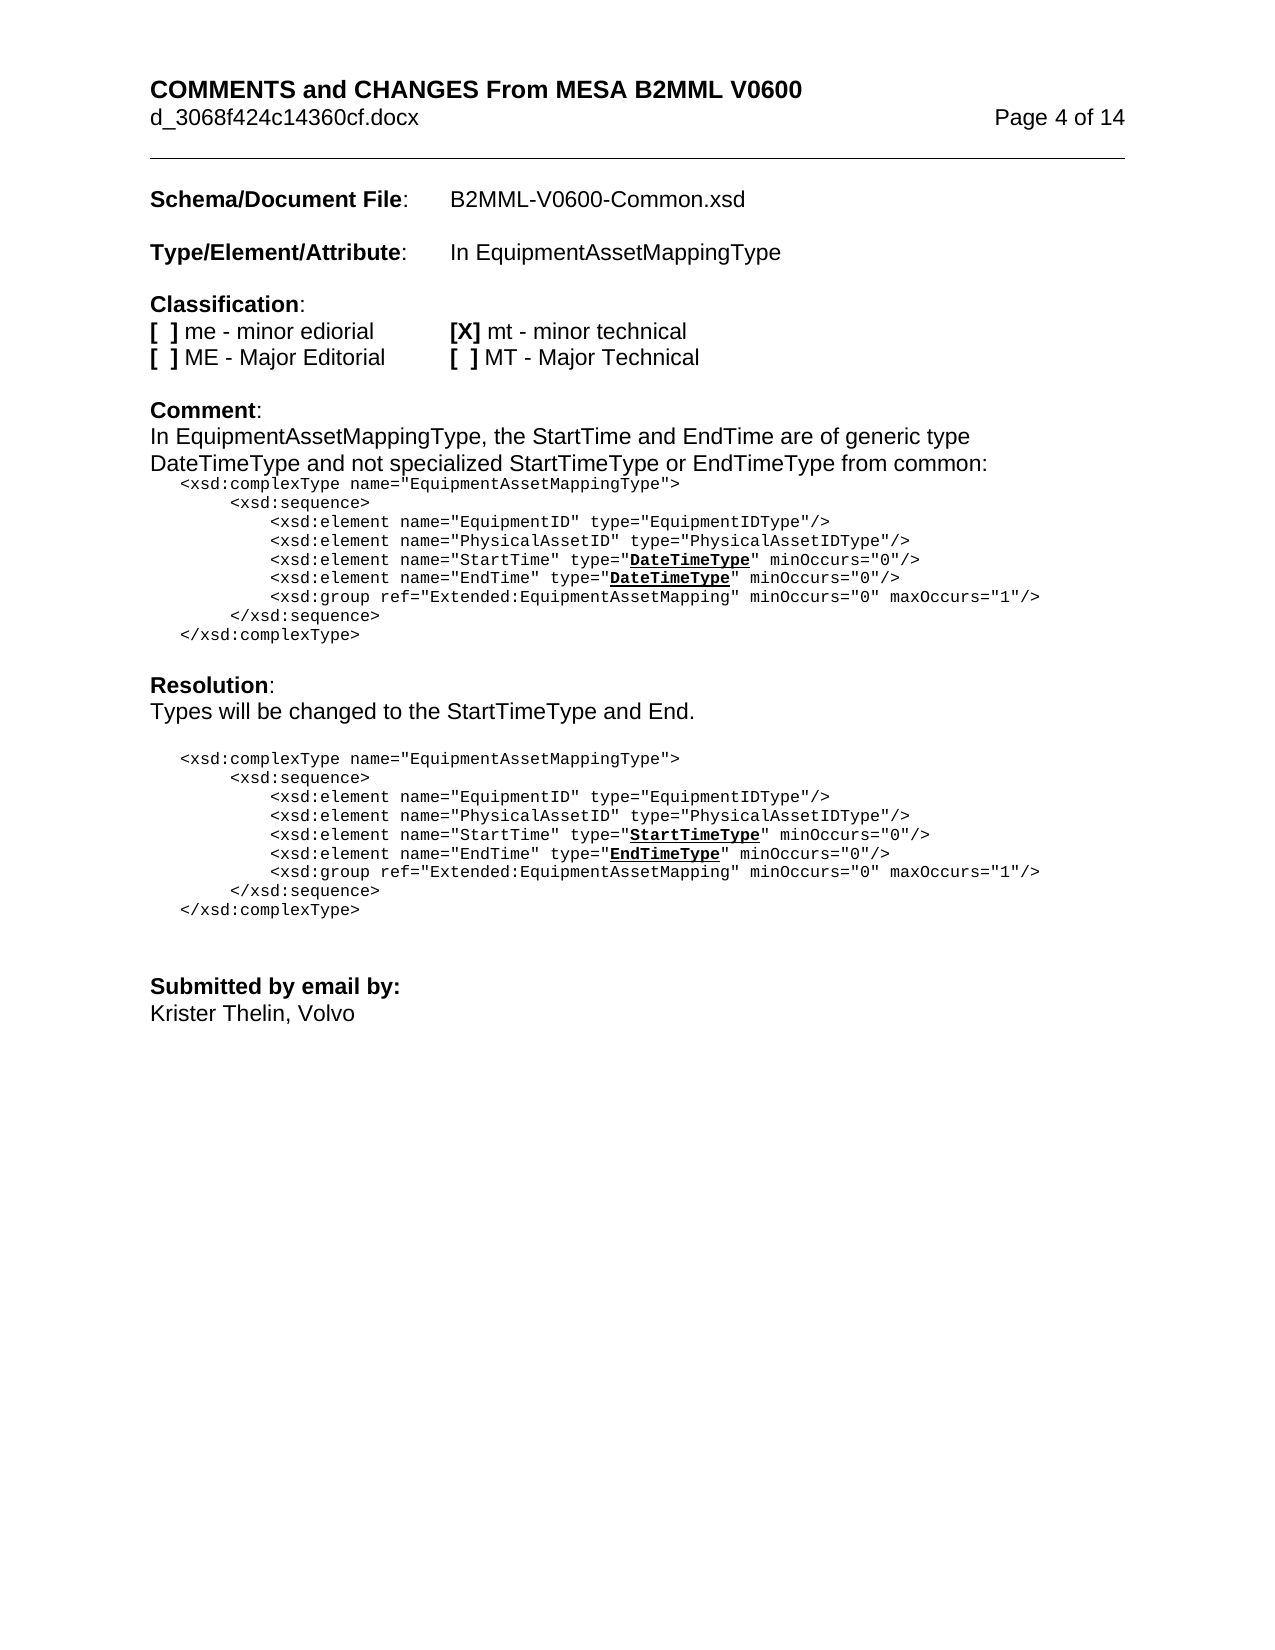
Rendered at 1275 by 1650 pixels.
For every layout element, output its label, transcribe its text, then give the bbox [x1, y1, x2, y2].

text Resolution: [150, 672, 1125, 698]
text <xsd:element name="StartTime" type="StartTimeType" minOccurs="0"/> [150, 826, 1125, 845]
text Types will be changed to the StartTimeType and End. [150, 698, 1125, 724]
text <xsd:element name="PhysicalAssetID" type="PhysicalAssetIDType"/> [150, 532, 1125, 551]
text <xsd:group ref="Extended:EquipmentAssetMapping" minOccurs="0" maxOccurs="1"/> [150, 864, 1125, 883]
text </xsd:sequence> [150, 608, 1125, 627]
text </xsd:complexType> [150, 627, 1125, 646]
text [ ] ME - Major Editorial [ ] MT - Major Technical [150, 344, 1125, 370]
text Classification: [150, 291, 1125, 318]
text <xsd:element name="EquipmentID" type="EquipmentIDType"/> [150, 513, 1125, 532]
text [ ] me - minor ediorial [X] mt - minor technical [150, 318, 1125, 344]
text <xsd:element name="EndTime" type="DateTimeType" minOccurs="0"/> [150, 570, 1125, 589]
text In EquipmentAssetMappingType, the StartTime and EndTime are of generic type DateTimeType and not specialized StartTimeType or EndTimeType from common: [150, 423, 1125, 476]
text <xsd:complexType name="EquipmentAssetMappingType"> [150, 476, 1125, 495]
text Submitted by email by: [150, 973, 1125, 1000]
text Schema/Document File: B2MML-V0600-Common.xsd [150, 186, 1125, 212]
text Krister Thelin, Volvo [150, 1000, 1125, 1026]
text Type/Element/Attribute: In EquipmentAssetMappingType [150, 239, 1125, 265]
text <xsd:sequence> [150, 770, 1125, 789]
text <xsd:element name="StartTime" type="DateTimeType" minOccurs="0"/> [150, 551, 1125, 570]
text <xsd:element name="PhysicalAssetID" type="PhysicalAssetIDType"/> [150, 807, 1125, 826]
text <xsd:group ref="Extended:EquipmentAssetMapping" minOccurs="0" maxOccurs="1"/> [150, 589, 1125, 608]
text Comment: [150, 397, 1125, 423]
text <xsd:complexType name="EquipmentAssetMappingType"> [150, 751, 1125, 770]
text <xsd:element name="EquipmentID" type="EquipmentIDType"/> [150, 789, 1125, 807]
text <xsd:sequence> [150, 495, 1125, 513]
text <xsd:element name="EndTime" type="EndTimeType" minOccurs="0"/> [150, 845, 1125, 864]
text </xsd:sequence> [150, 883, 1125, 902]
text </xsd:complexType> [150, 902, 1125, 921]
